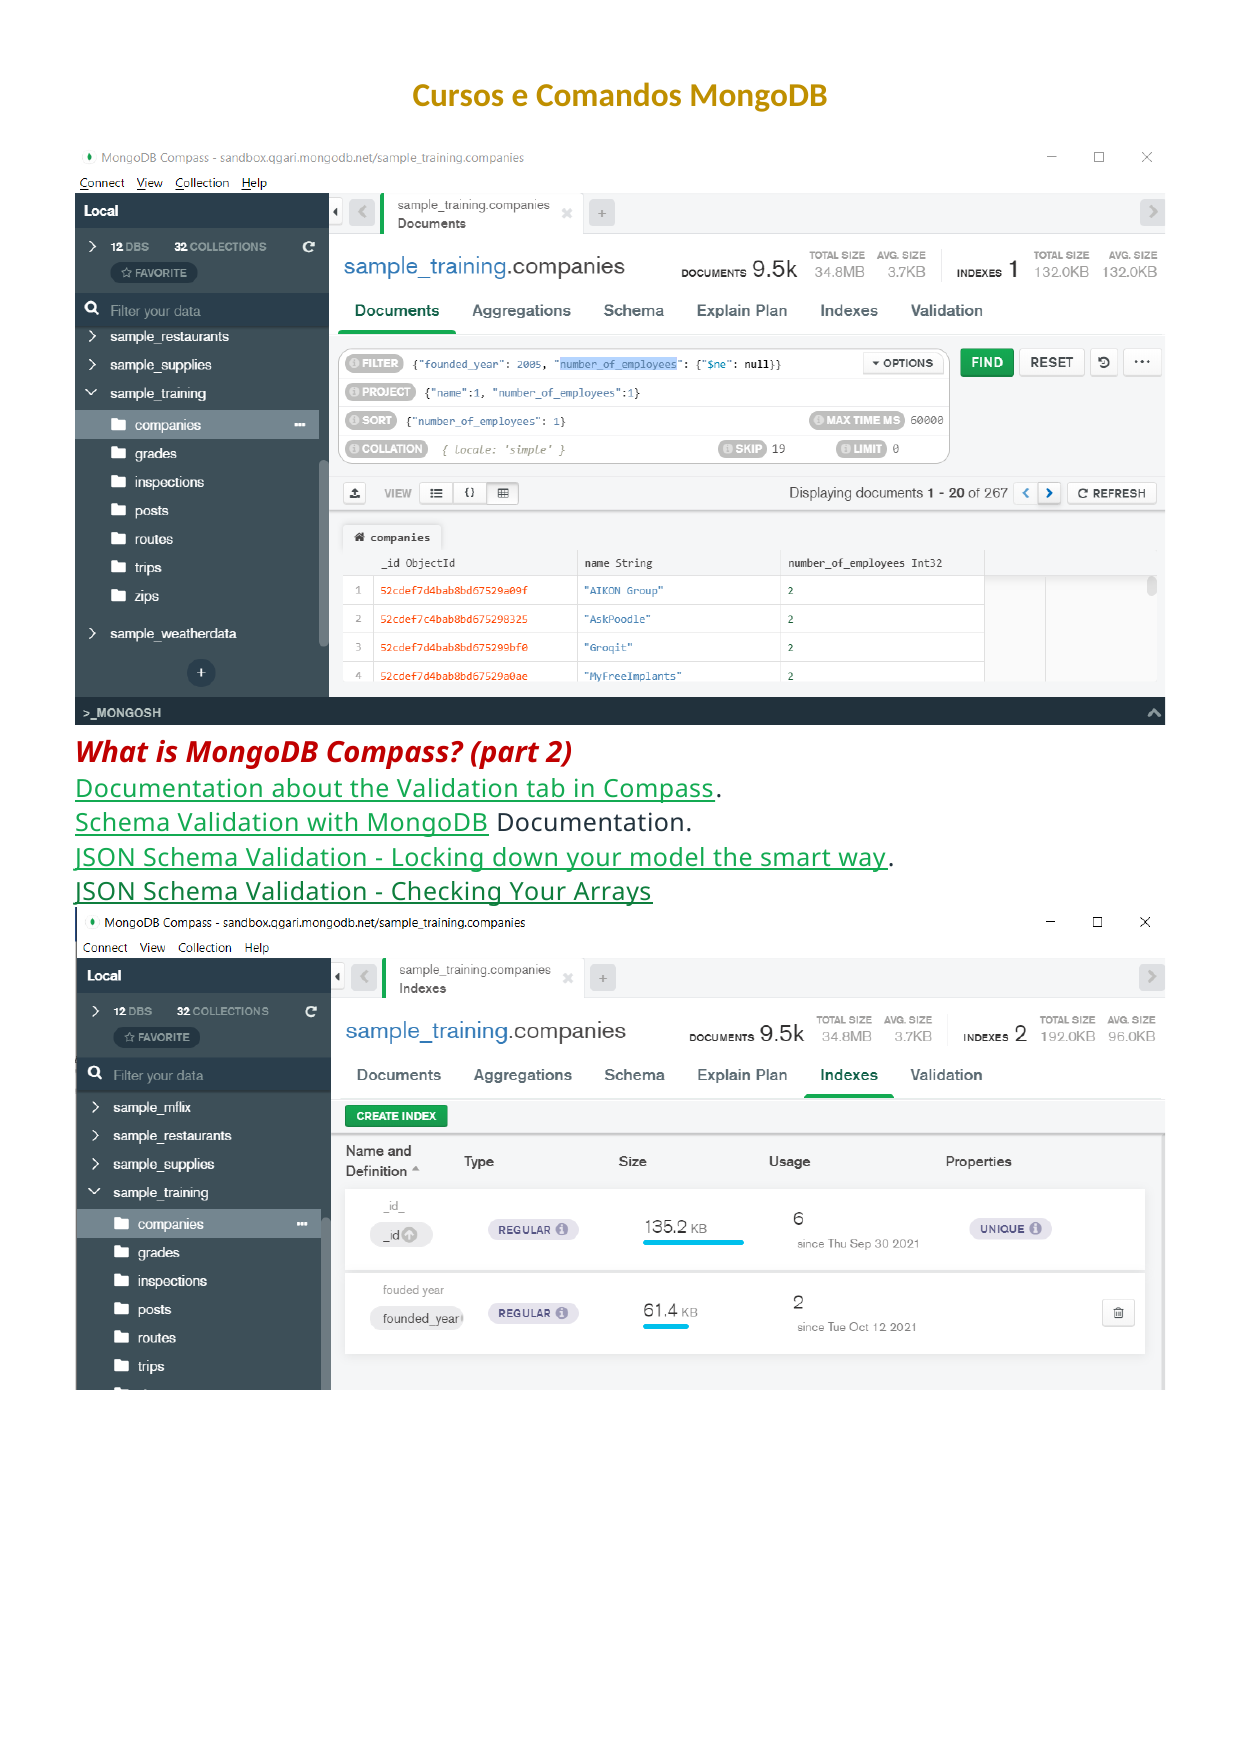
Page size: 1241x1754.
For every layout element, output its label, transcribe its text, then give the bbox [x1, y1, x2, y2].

text JSON Schema Validation - Checking Your Arrays [75, 873, 1165, 907]
text Schema Validation with MongoDB Documentation. [75, 805, 1165, 839]
text JSON Schema Validation - Locking down your model the smart way. [75, 839, 1165, 873]
picture [75, 142, 1166, 725]
subtitle What is MongoDB Compass? (part 2) [75, 731, 1165, 771]
text Documentation about the Validation tab in Compass. [75, 771, 1165, 805]
picture [75, 907, 1166, 1390]
